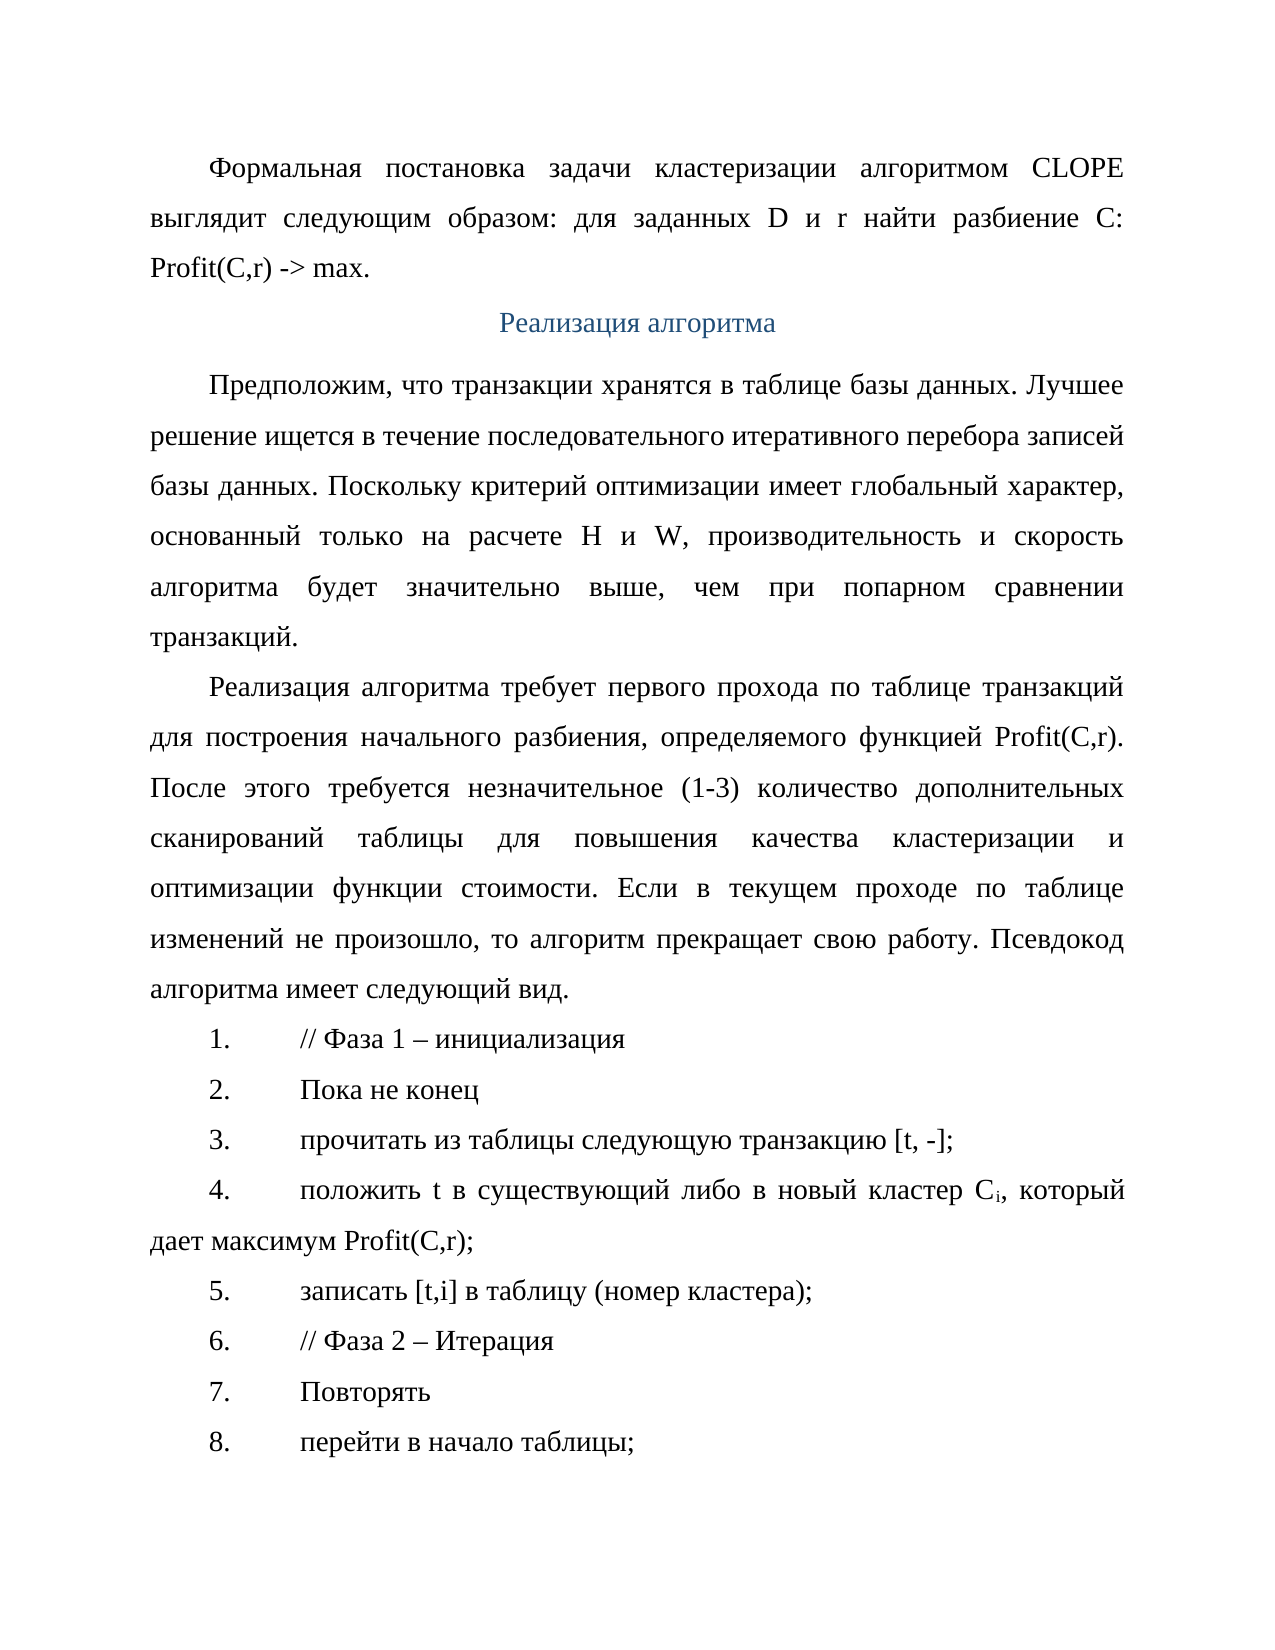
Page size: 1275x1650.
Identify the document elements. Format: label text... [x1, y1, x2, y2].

list // Фаза 1 – инициализация [150, 1021, 1125, 1055]
text Предположим, что транзакции хранятся в таблице базы данных. Лучшее решение ищется в течение последовательного итеративного перебора записей базы данных. Поскольку критерий оптимизации имеет глобальный характер, основанный только на расчете H и W, производительность и скорость алгоритма будет значительно выше, чем при попарном сравнении транзакций. [150, 367, 1125, 652]
list Повторять [150, 1374, 1125, 1407]
list записать [t,i] в таблицу (номер кластера); [150, 1273, 1125, 1307]
list Пока не конец [150, 1072, 1125, 1105]
text Реализация алгоритма требует первого прохода по таблице транзакций для построения начального разбиения, определяемого функцией Profit(C,r). После этого требуется незначительное (1-3) количество дополнительных сканирований таблицы для повышения качества кластеризации и оптимизации функции стоимости. Если в текущем проходе по таблице изменений не произошло, то алгоритм прекращает свою работу. Псевдокод алгоритма имеет следующий вид. [150, 669, 1125, 1005]
list положить t в существующий либо в новый кластер Ci, который дает максимум Profit(C,r); [150, 1172, 1125, 1256]
list прочитать из таблицы следующую транзакцию [t, -]; [150, 1122, 1125, 1156]
text Формальная постановка задачи кластеризации алгоритмом CLOPE выглядит следующим образом: для заданных D и r найти разбиение C: Profit(C,r) -> max. [150, 150, 1125, 284]
list // Фаза 2 – Итерация [150, 1323, 1125, 1357]
list перейти в начало таблицы; [150, 1424, 1125, 1457]
subtitle Реализация алгоритма [150, 305, 1125, 339]
